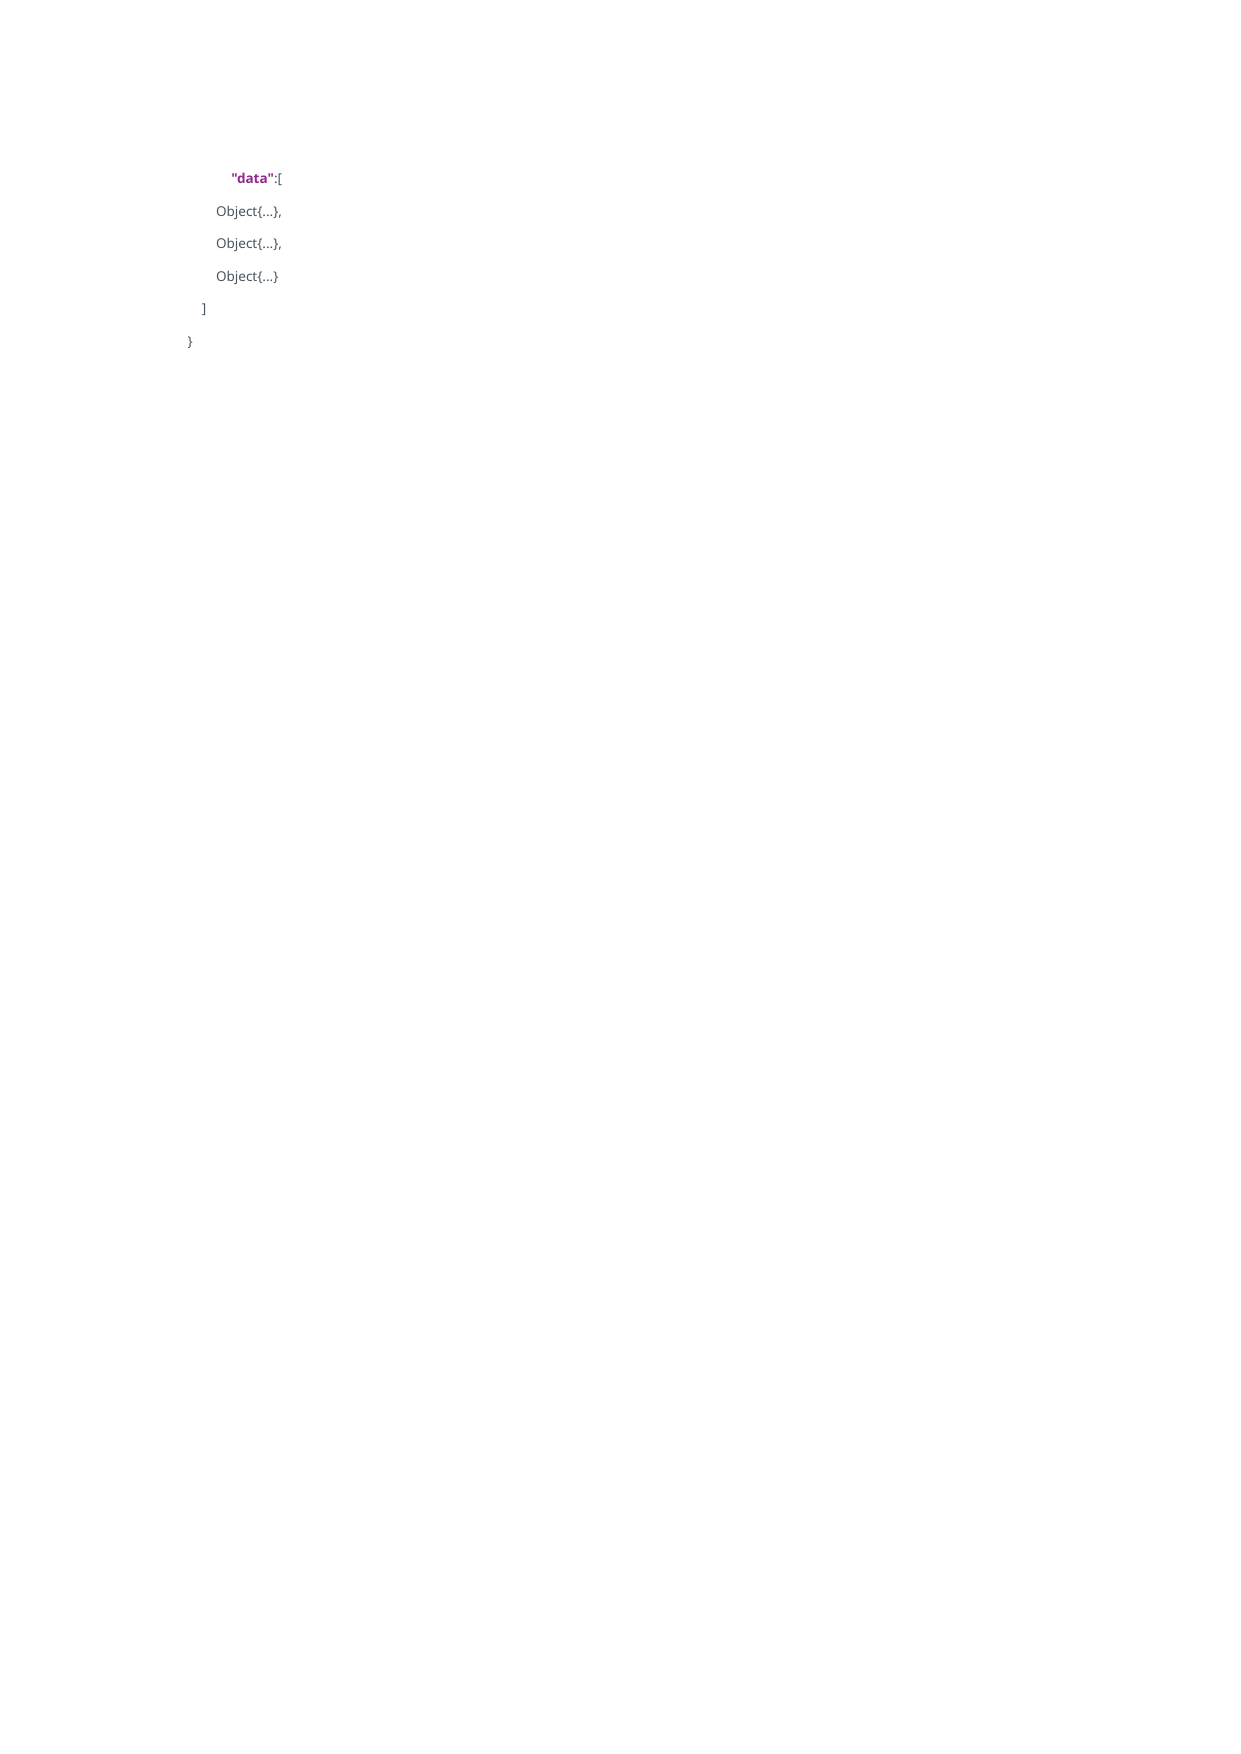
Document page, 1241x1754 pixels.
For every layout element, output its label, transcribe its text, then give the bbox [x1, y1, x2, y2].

text "data":[ Object{...}, Object{...}, Object{...} ] } [187, 162, 1053, 357]
